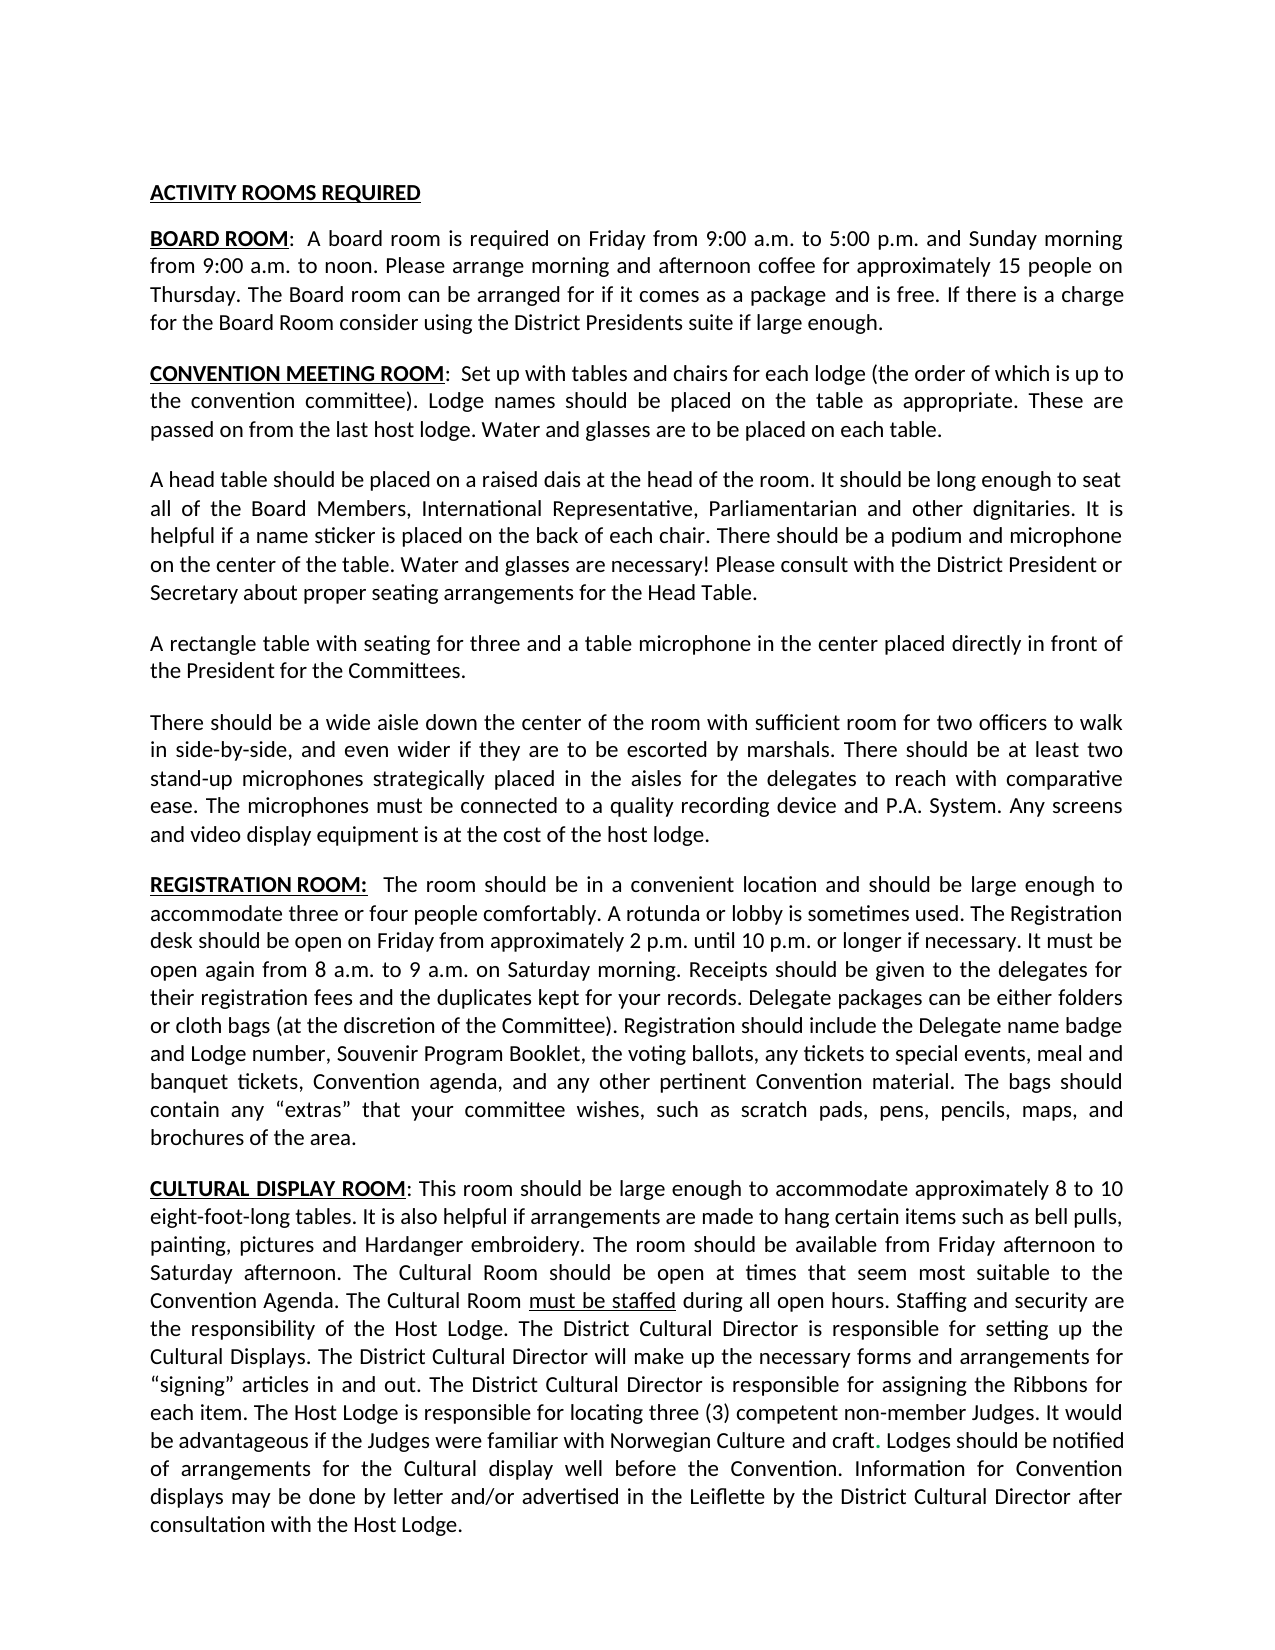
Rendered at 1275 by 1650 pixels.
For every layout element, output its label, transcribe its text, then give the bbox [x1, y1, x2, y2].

text A head table should be placed on a raised dais at the head of the room. It should be long enough to seat all of the Board Members, International Representative, Parliamentarian and other dignitaries. It is helpful if a name sticker is placed on the back of each chair. There should be a podium and microphone on the center of the table. Water and glasses are necessary! Please consult with the District President or Secretary about proper seating arrangements for the Head Table. [150, 466, 1125, 606]
text A rectangle table with seating for three and a table microphone in the center placed directly in front of the President for the Committees. [150, 629, 1125, 685]
text ACTIVITY ROOMS REQUIRED [150, 178, 1125, 206]
text CULTURAL DISPLAY ROOM: This room should be large enough to accommodate approximately 8 to 10 eight-foot-long tables. It is also helpful if arrangements are made to hang certain items such as bell pulls, painting, pictures and Hardanger embroidery. The room should be available from Friday afternoon to Saturday afternoon. The Cultural Room should be open at times that seem most suitable to the Convention Agenda. The Cultural Room must be staffed during all open hours. Staffing and security are the responsibility of the Host Lodge. The District Cultural Director is responsible for setting up the Cultural Displays. The District Cultural Director will make up the necessary forms and arrangements for “signing” articles in and out. The District Cultural Director is responsible for assigning the Ribbons for each item. The Host Lodge is responsible for locating three (3) competent non-member Judges. It would be advantageous if the Judges were familiar with Norwegian Culture and craft. Lodges should be notified of arrangements for the Cultural display well before the Convention. Information for Convention displays may be done by letter and/or advertised in the Leiflette by the District Cultural Director after consultation with the Host Lodge. [150, 1174, 1125, 1538]
text There should be a wide aisle down the center of the room with sufficient room for two officers to walk in side-by-side, and even wider if they are to be escorted by marshals. There should be at least two stand-up microphones strategically placed in the aisles for the delegates to reach with comparative ease. The microphones must be connected to a quality recording device and P.A. System. Any screens and video display equipment is at the cost of the host lodge. [150, 708, 1125, 848]
text CONVENTION MEETING ROOM: Set up with tables and chairs for each lodge (the order of which is up to the convention committee). Lodge names should be placed on the table as appropriate. These are passed on from the last host lodge. Water and glasses are to be placed on each table. [150, 359, 1125, 443]
text REGISTRATION ROOM: The room should be in a convenient location and should be large enough to accommodate three or four people comfortably. A rotunda or lobby is sometimes used. The Registration desk should be open on Friday from approximately 2 p.m. until 10 p.m. or longer if necessary. It must be open again from 8 a.m. to 9 a.m. on Saturday morning. Receipts should be given to the delegates for their registration fees and the duplicates kept for your records. Delegate packages can be either folders or cloth bags (at the discretion of the Committee). Registration should include the Delegate name badge and Lodge number, Souvenir Program Booklet, the voting ballots, any tickets to special events, meal and banquet tickets, Convention agenda, and any other pertinent Convention material. The bags should contain any “extras” that your committee wishes, such as scratch pads, pens, pencils, maps, and brochures of the area. [150, 871, 1125, 1151]
text BOARD ROOM: A board room is required on Friday from 9:00 a.m. to 5:00 p.m. and Sunday morning from 9:00 a.m. to noon. Please arrange morning and afternoon coffee for approximately 15 people on Thursday. The Board room can be arranged for if it comes as a package and is free. If there is a charge for the Board Room consider using the District Presidents suite if large enough. [150, 224, 1125, 336]
